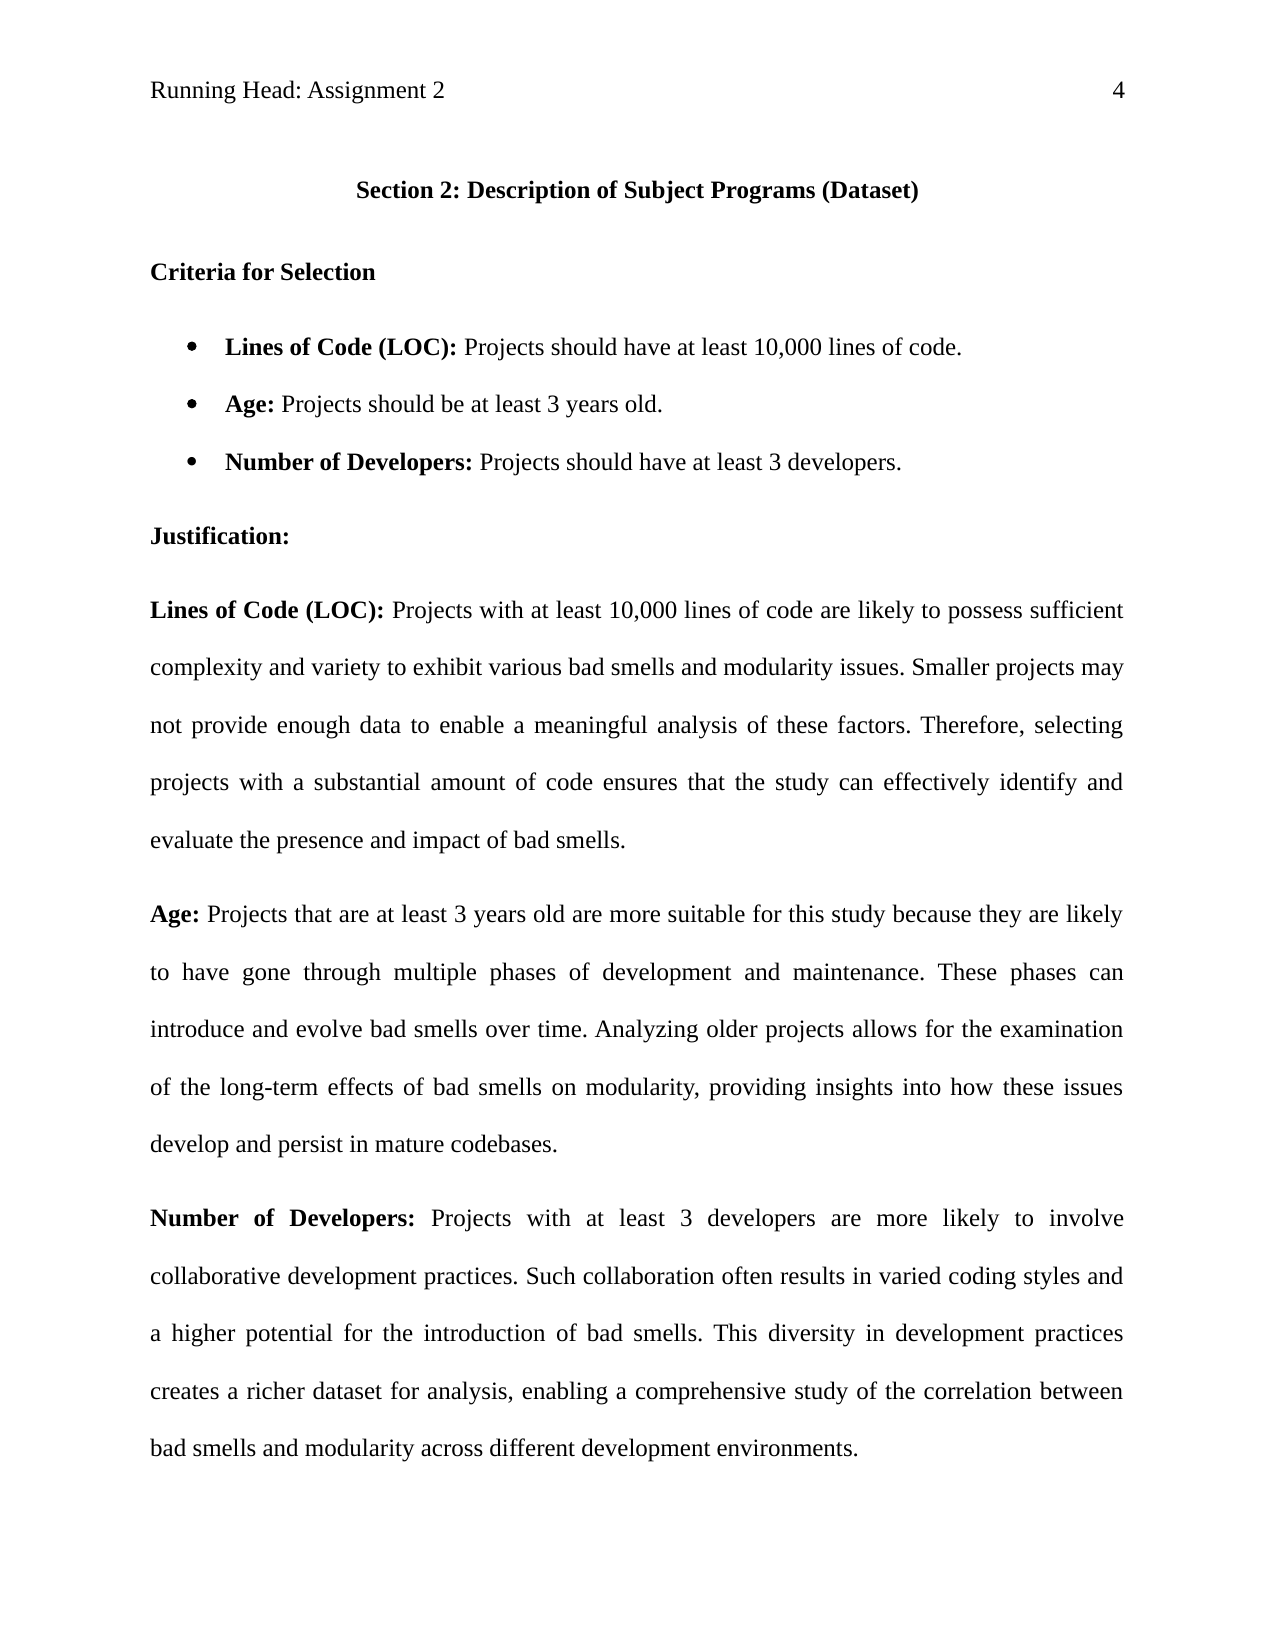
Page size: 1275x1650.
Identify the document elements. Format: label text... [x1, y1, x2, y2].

text Justification: [150, 521, 1125, 549]
text Lines of Code (LOC): Projects with at least 10,000 lines of code are likely to possess sufficient complexity and variety to exhibit various bad smells and modularity issues. Smaller projects may not provide enough data to enable a meaningful analysis of these factors. Therefore, selecting projects with a substantial amount of code ensures that the study can effectively identify and evaluate the presence and impact of bad smells. [150, 595, 1125, 854]
text Criteria for Selection [150, 257, 1125, 286]
text Number of Developers: Projects with at least 3 developers are more likely to involve collaborative development practices. Such collaboration often results in varied coding styles and a higher potential for the introduction of bad smells. This diversity in development practices creates a richer dataset for analysis, enabling a comprehensive study of the correlation between bad smells and modularity across different development environments. [150, 1203, 1125, 1462]
text Age: Projects that are at least 3 years old are more suitable for this study because they are likely to have gone through multiple phases of development and maintenance. These phases can introduce and evolve bad smells over time. Analyzing older projects allows for the examination of the long-term effects of bad smells on modularity, providing insights into how these issues develop and persist in mature codebases. [150, 899, 1125, 1158]
list Number of Developers: Projects should have at least 3 developers. [187, 447, 1125, 475]
list Lines of Code (LOC): Projects should have at least 10,000 lines of code. [187, 332, 1125, 360]
subtitle Section 2: Description of Subject Programs (Dataset) [150, 175, 1125, 204]
list Age: Projects should be at least 3 years old. [187, 389, 1125, 418]
